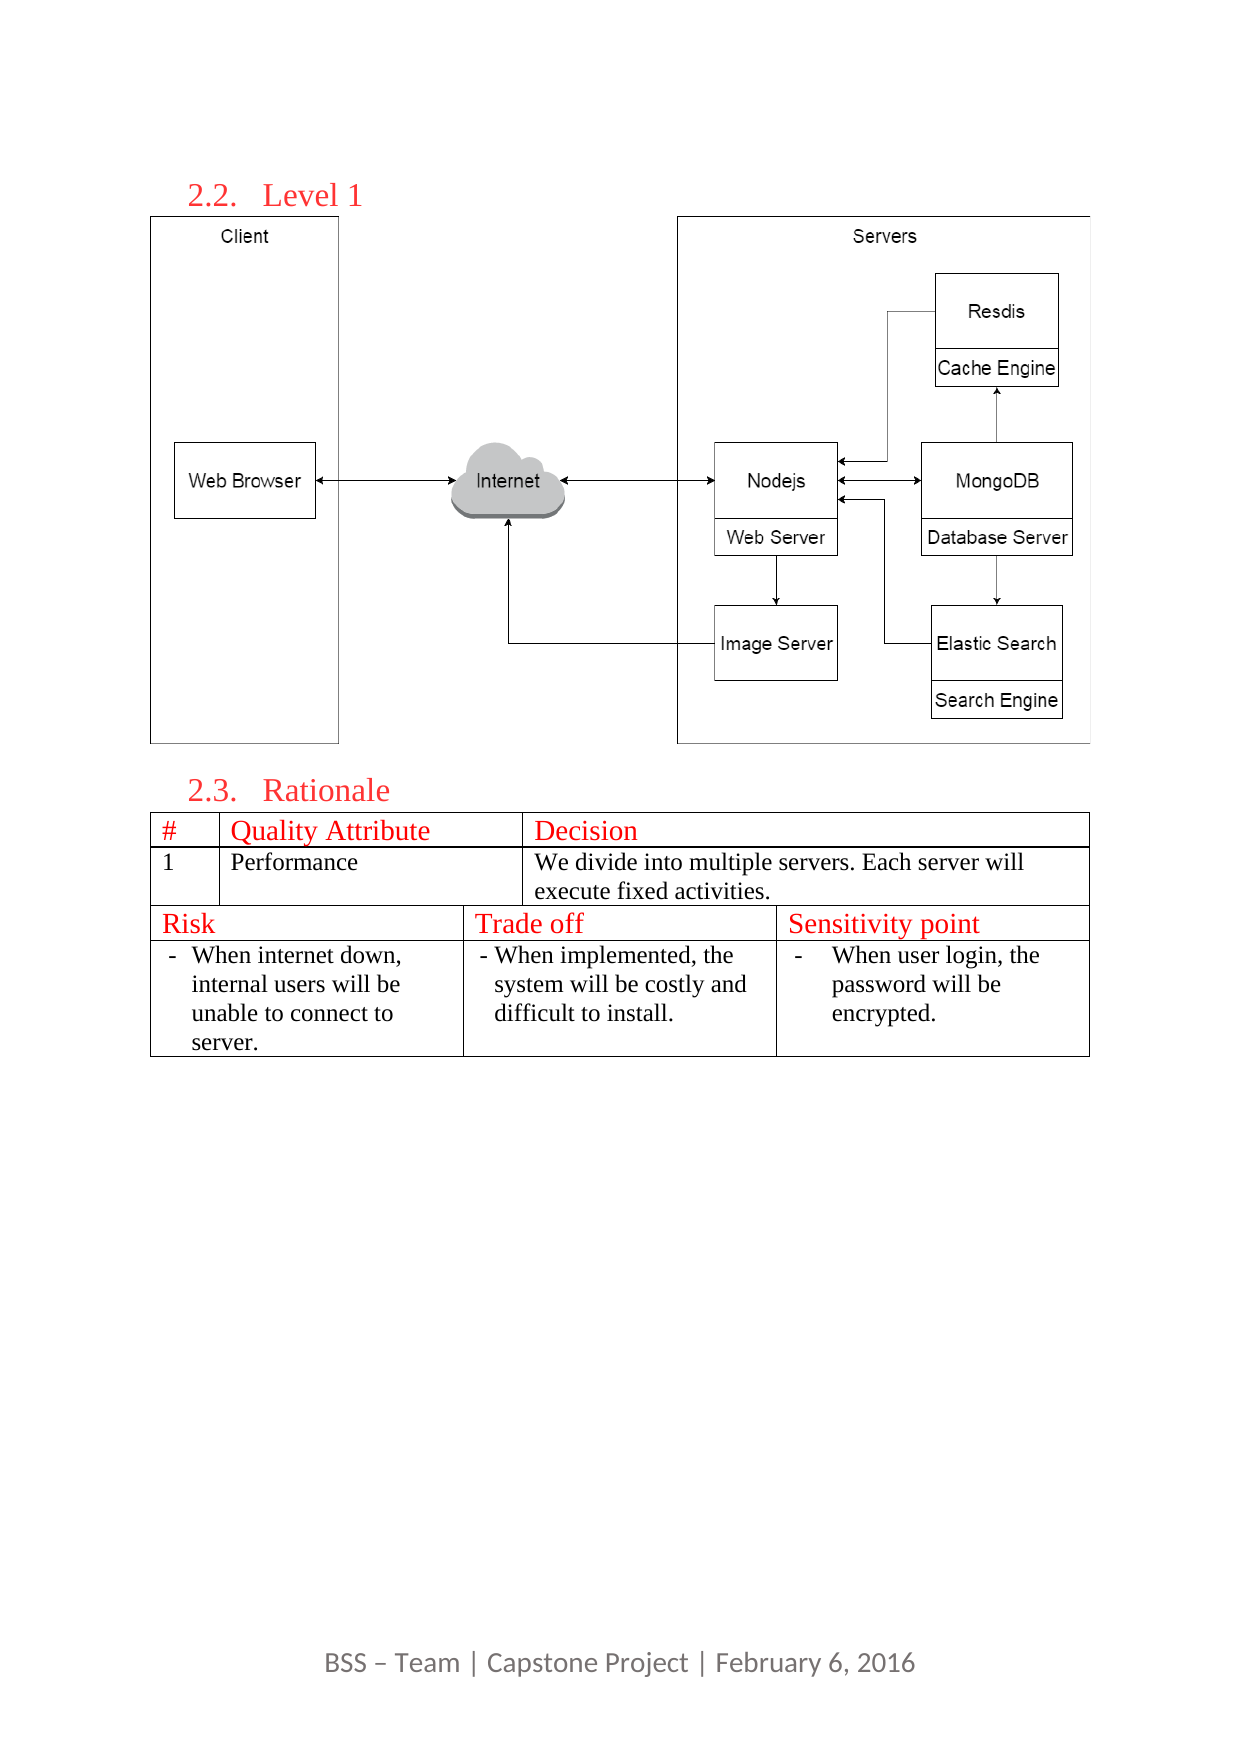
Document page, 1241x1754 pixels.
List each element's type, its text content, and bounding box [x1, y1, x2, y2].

table_cell Risk [151, 906, 463, 939]
subtitle Rationale [187, 771, 1090, 809]
table_cell Performance [220, 848, 522, 905]
table_cell We divide into multiple servers. Each server will execute fixed activities. [523, 848, 1089, 905]
table_cell Trade off [464, 906, 776, 939]
table_header Decision [523, 813, 1089, 846]
table_header # [151, 813, 219, 846]
table_cell Sensitivity point [777, 906, 1089, 939]
table_header Quality Attribute [220, 813, 522, 846]
table_cell 1 [151, 848, 219, 905]
subtitle Level 1 [187, 175, 1090, 213]
table_cell When implemented, the system will be costly and difficult to install. [464, 941, 776, 1056]
table_cell When internet down, internal users will be unable to connect to server. [151, 941, 463, 1056]
table_cell When user login, the password will be encrypted. [777, 941, 1089, 1056]
